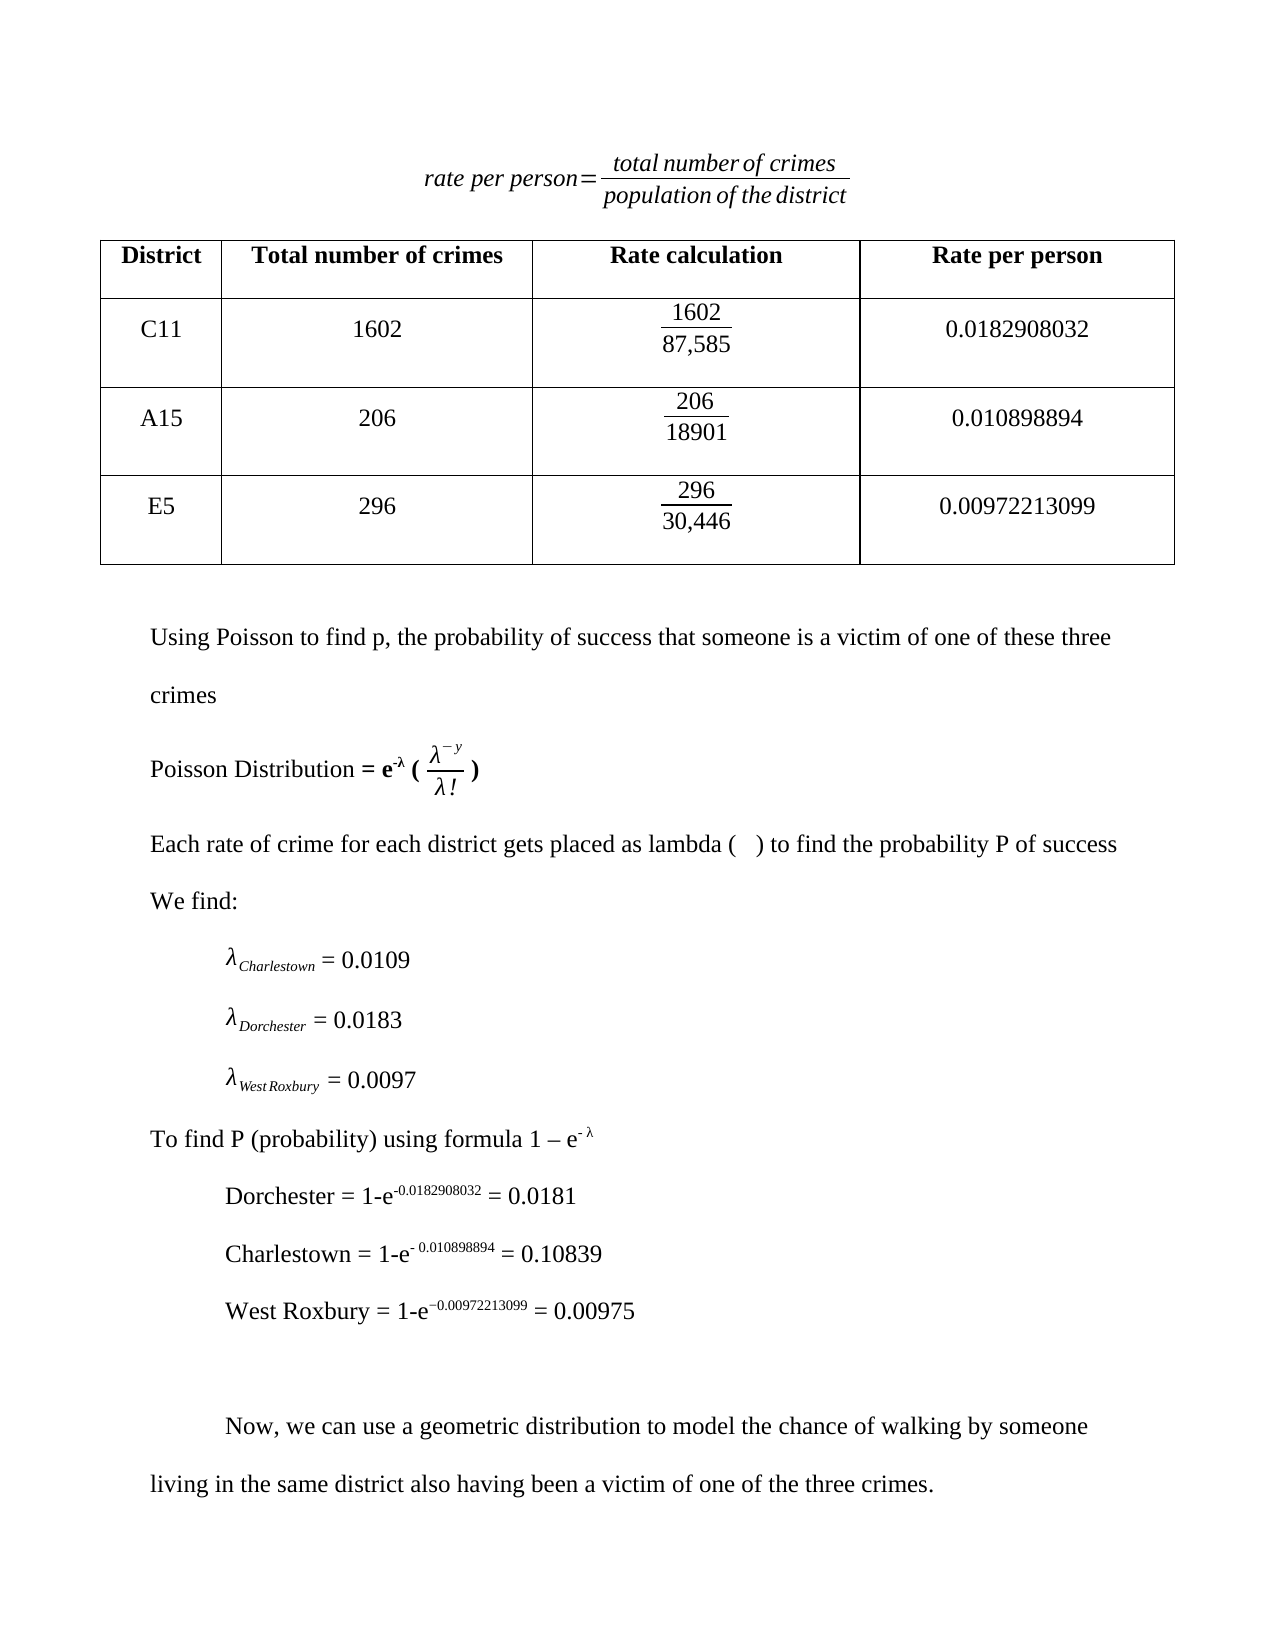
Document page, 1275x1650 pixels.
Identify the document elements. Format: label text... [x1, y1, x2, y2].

table_cell 0.0182908032 [861, 299, 1174, 387]
text = 0.0183 [225, 1004, 1125, 1035]
table_cell 296 [222, 476, 532, 564]
text Poisson Distribution = e-λ ( ) [150, 737, 1125, 800]
table_cell [533, 388, 859, 475]
text Now, we can use a geometric distribution to model the chance of walking by someone living in the same district also having been a victim of one of the three crimes. [150, 1411, 1125, 1498]
table_cell [533, 476, 859, 564]
table_cell [533, 299, 859, 387]
text West Roxbury = 1-e−0.00972213099 = 0.00975 [150, 1296, 1125, 1325]
table_header District [101, 241, 221, 298]
table_header Rate calculation [533, 241, 859, 298]
table_cell C11 [101, 299, 221, 387]
table_header Total number of crimes [222, 241, 532, 298]
text To find P (probability) using formula 1 – e- λ [150, 1124, 1125, 1153]
table_cell E5 [101, 476, 221, 564]
text Using Poisson to find p, the probability of success that someone is a victim of one of these three crimes [150, 622, 1125, 709]
table_cell 1602 [222, 299, 532, 387]
text We find: [150, 886, 1125, 915]
text = 0.0097 [225, 1064, 1125, 1095]
table_cell 0.010898894 [861, 388, 1174, 475]
text Charlestown = 1-e- 0.010898894 = 0.10839 [150, 1239, 1125, 1268]
text = 0.0109 [225, 944, 1125, 975]
table_cell 0.00972213099 [861, 476, 1174, 564]
text Dorchester = 1-e-0.0182908032 = 0.0181 [150, 1181, 1125, 1210]
table_cell A15 [101, 388, 221, 475]
text Each rate of crime for each district gets placed as lambda () to find the probability P of success [150, 829, 1125, 857]
table_header Rate per person [861, 241, 1174, 298]
table_cell 206 [222, 388, 532, 475]
